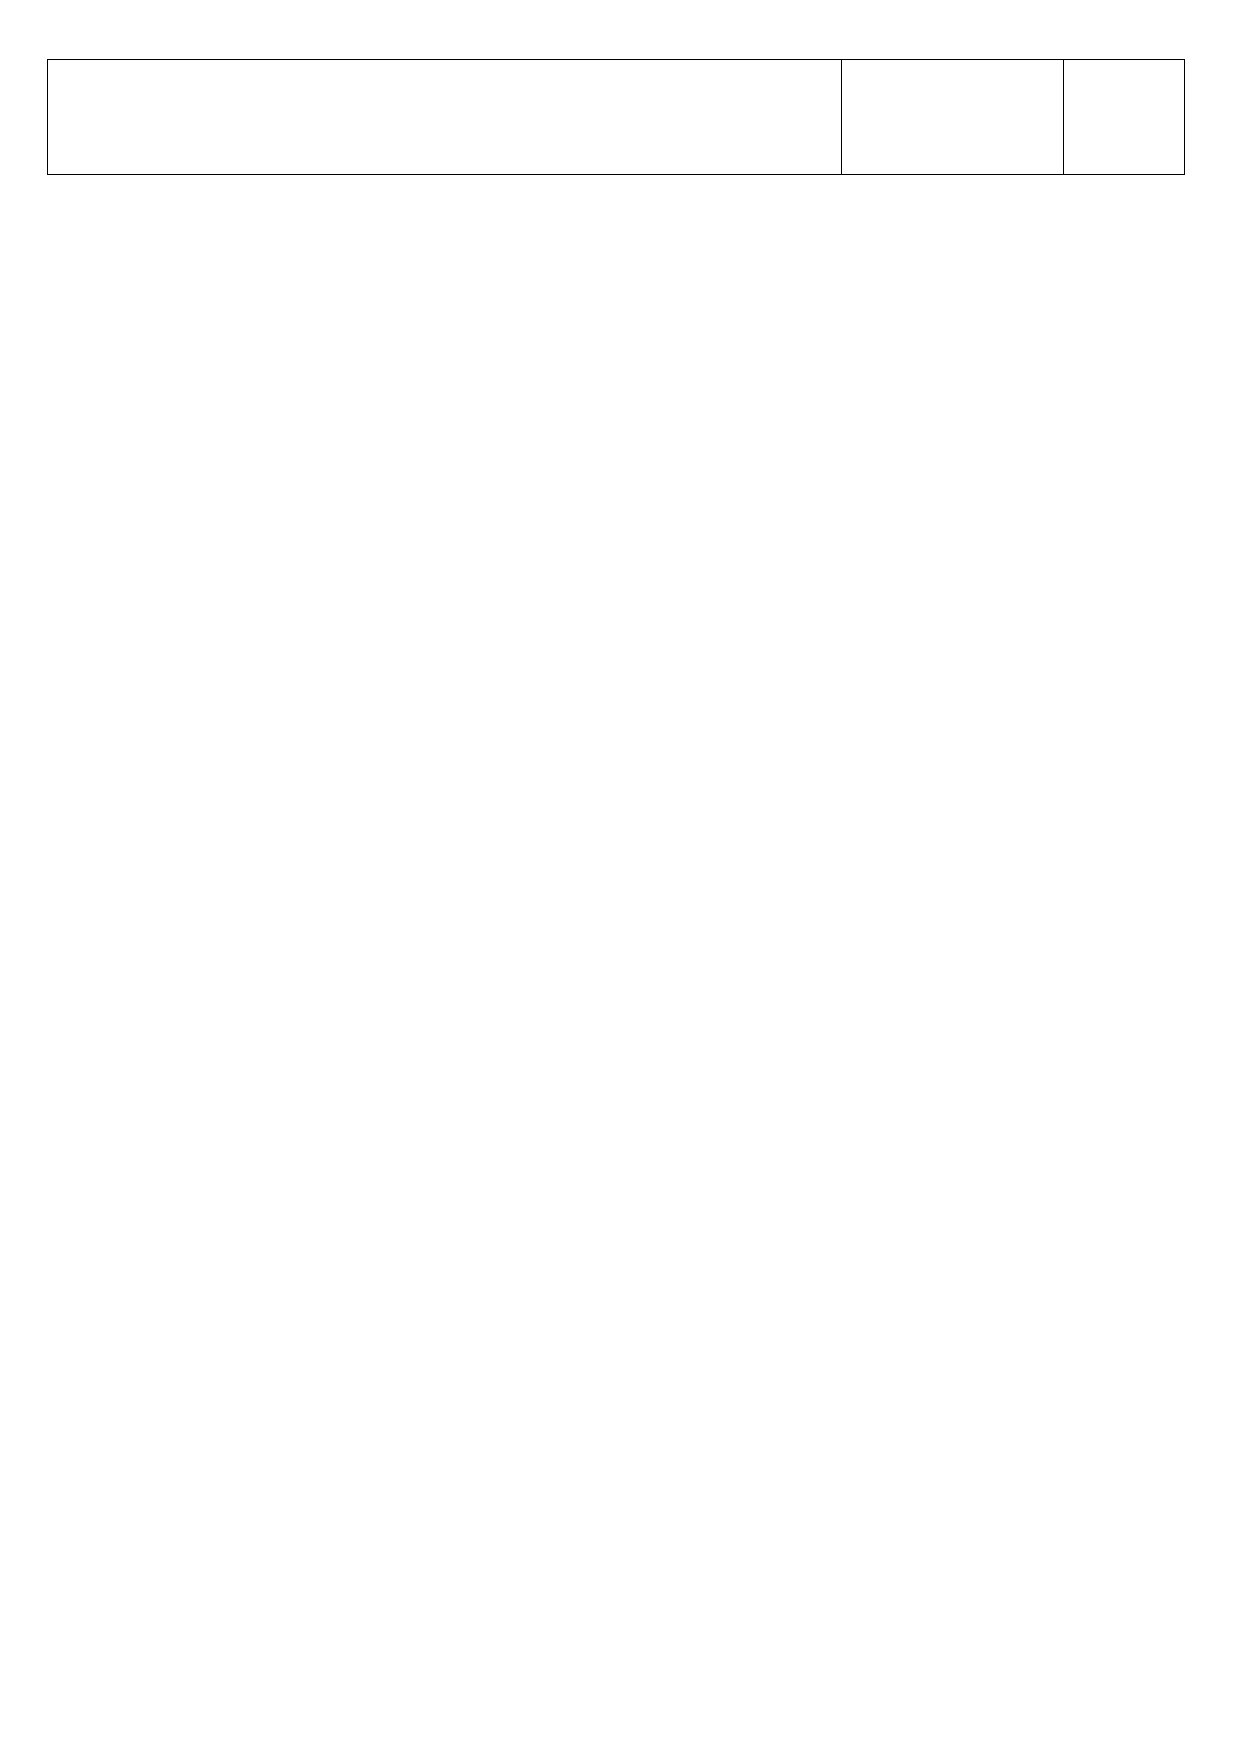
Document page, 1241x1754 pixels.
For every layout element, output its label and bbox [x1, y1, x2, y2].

table_cell [48, 60, 841, 174]
table_cell [842, 60, 1063, 174]
table_cell [1064, 60, 1184, 174]
